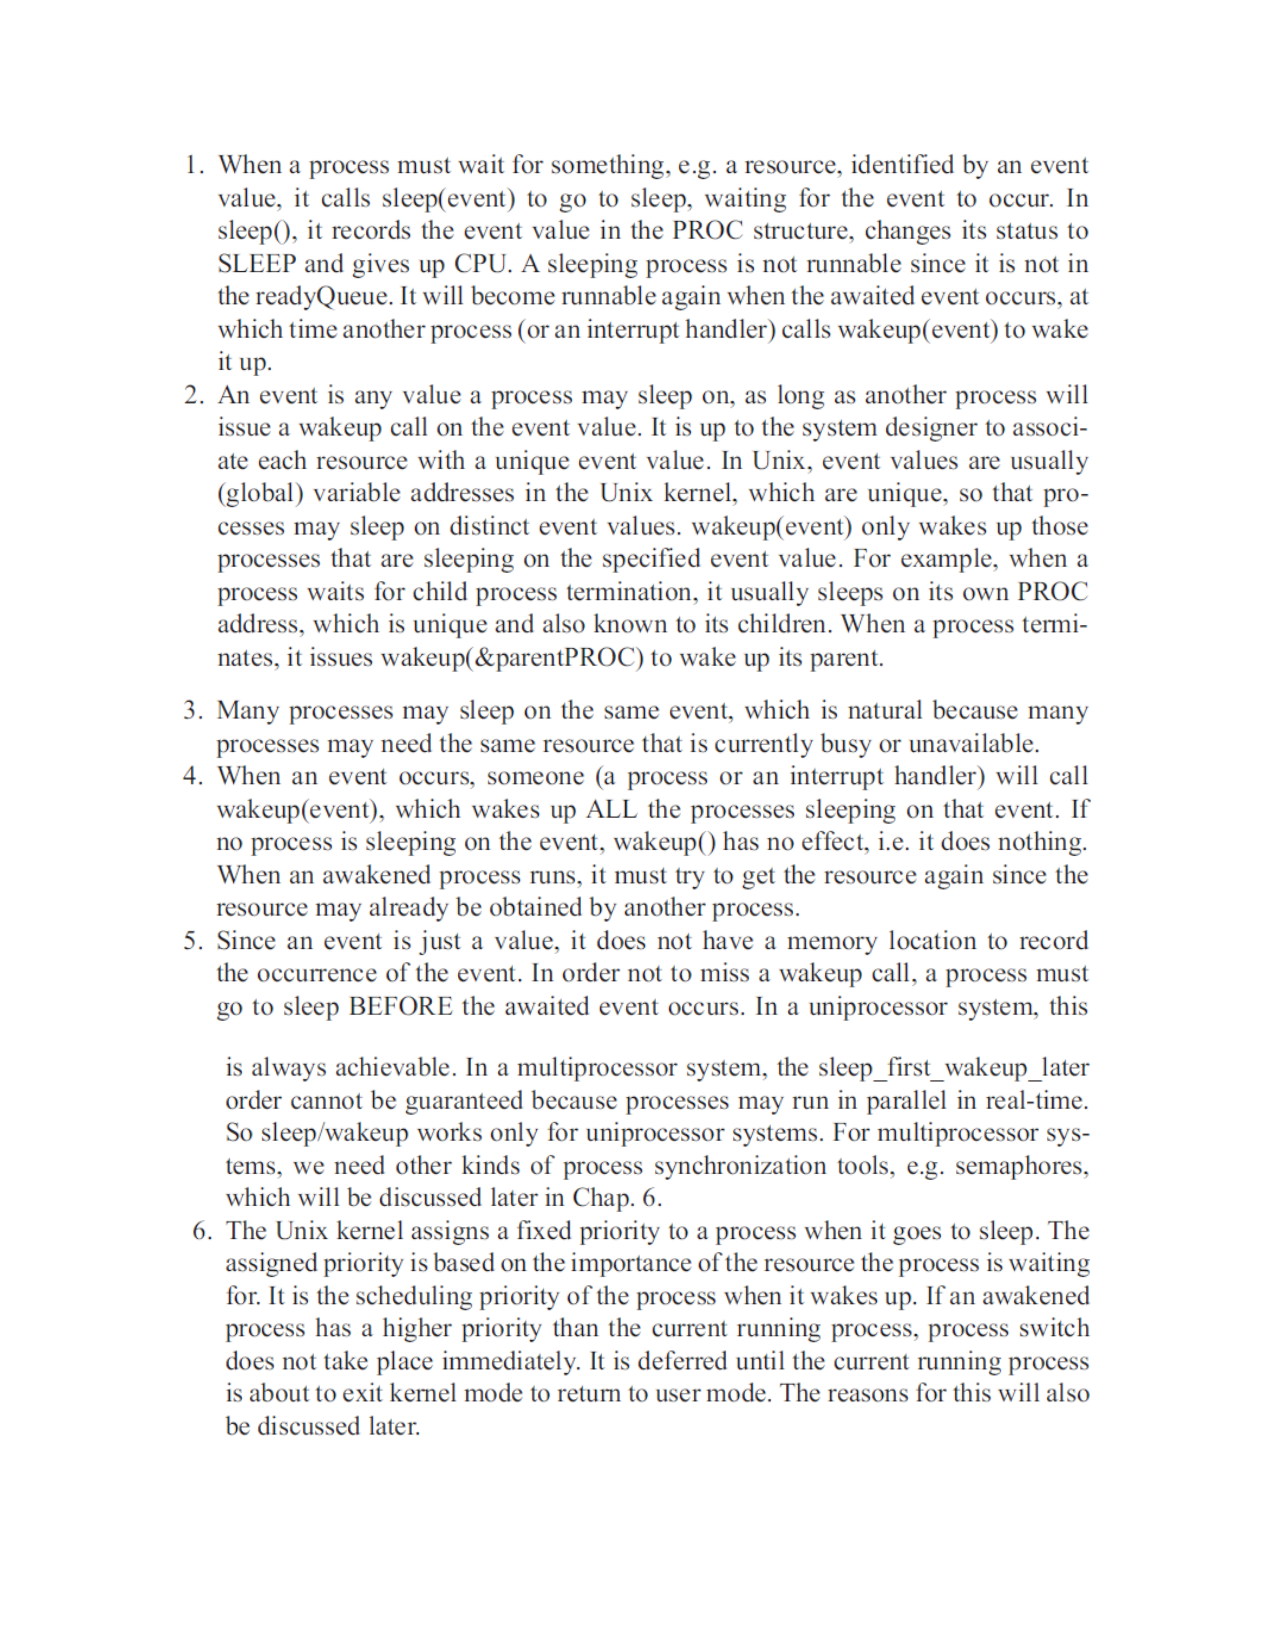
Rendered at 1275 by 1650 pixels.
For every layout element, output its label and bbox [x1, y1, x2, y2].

picture [177, 147, 1098, 679]
picture [177, 1052, 1098, 1443]
picture [177, 697, 1098, 1034]
